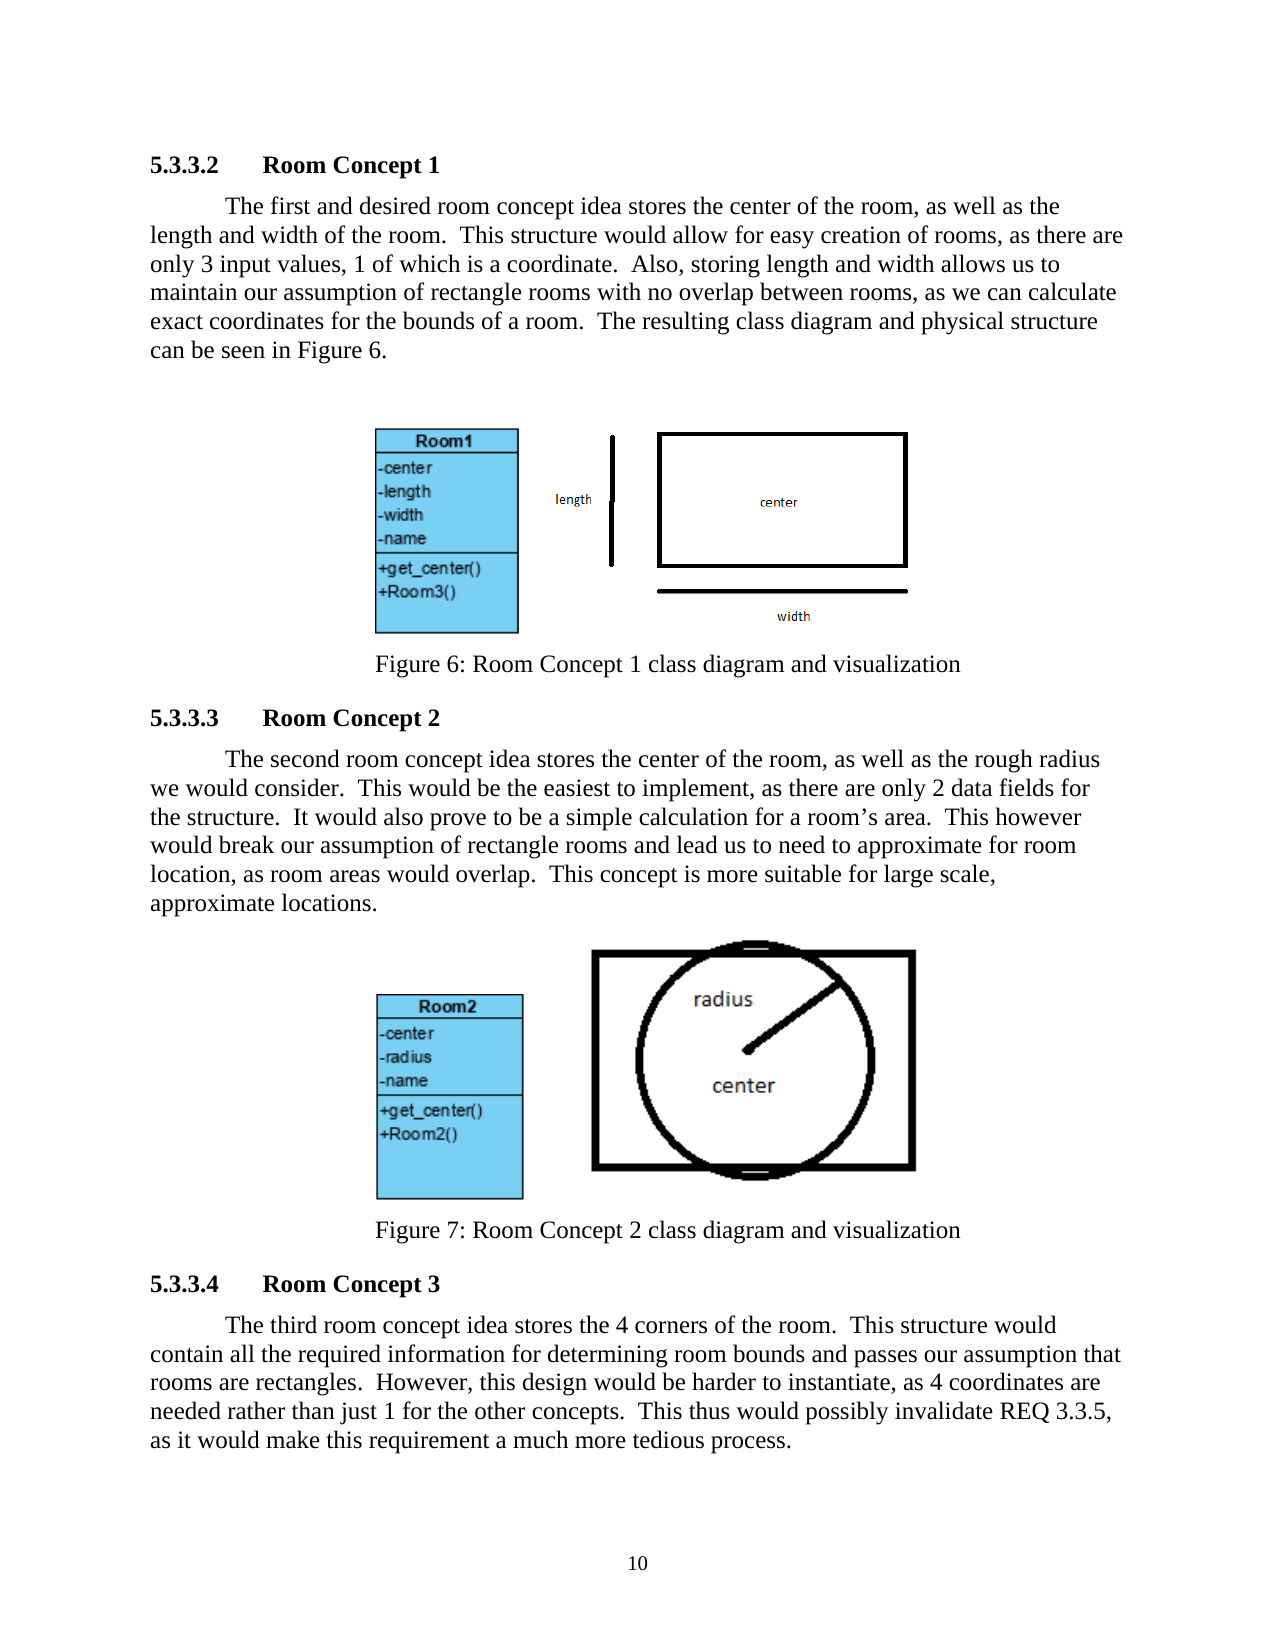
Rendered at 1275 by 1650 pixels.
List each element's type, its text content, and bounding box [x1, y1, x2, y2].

subtitle Room Concept 1 [150, 150, 1125, 179]
text The second room concept idea stores the center of the room, as well as the rough radius we would consider. This would be the easiest to implement, as there are only 2 data fields for the structure. It would also prove to be a simple calculation for a room’s area. This however would break our assumption of rectangle rooms and lead us to need to approximate for room location, as room areas would overlap. This concept is more suitable for large scale, approximate locations. [150, 744, 1125, 917]
text The first and desired room concept idea stores the center of the room, as well as the length and width of the room. This structure would allow for easy creation of rooms, as there are only 3 input values, 1 of which is a coordinate. Also, storing length and width allows us to maintain our assumption of rectangle rooms with no overlap between rooms, as we can calculate exact coordinates for the bounds of a room. The resulting class diagram and physical structure can be seen in Figure 6. [150, 191, 1125, 364]
picture [375, 376, 970, 637]
text Figure 7: Room Concept 2 class diagram and visualization [300, 1215, 1125, 1244]
picture [375, 929, 968, 1203]
subtitle Room Concept 2 [150, 703, 1125, 732]
text The third room concept idea stores the 4 corners of the room. This structure would contain all the required information for determining room bounds and passes our assumption that rooms are rectangles. However, this design would be harder to instantiate, as 4 coordinates are needed rather than just 1 for the other concepts. This thus would possibly invalidate REQ 3.3.5, as it would make this requirement a much more tedious process. [150, 1310, 1125, 1454]
text Figure 6: Room Concept 1 class diagram and visualization [300, 649, 1125, 678]
subtitle Room Concept 3 [150, 1269, 1125, 1297]
